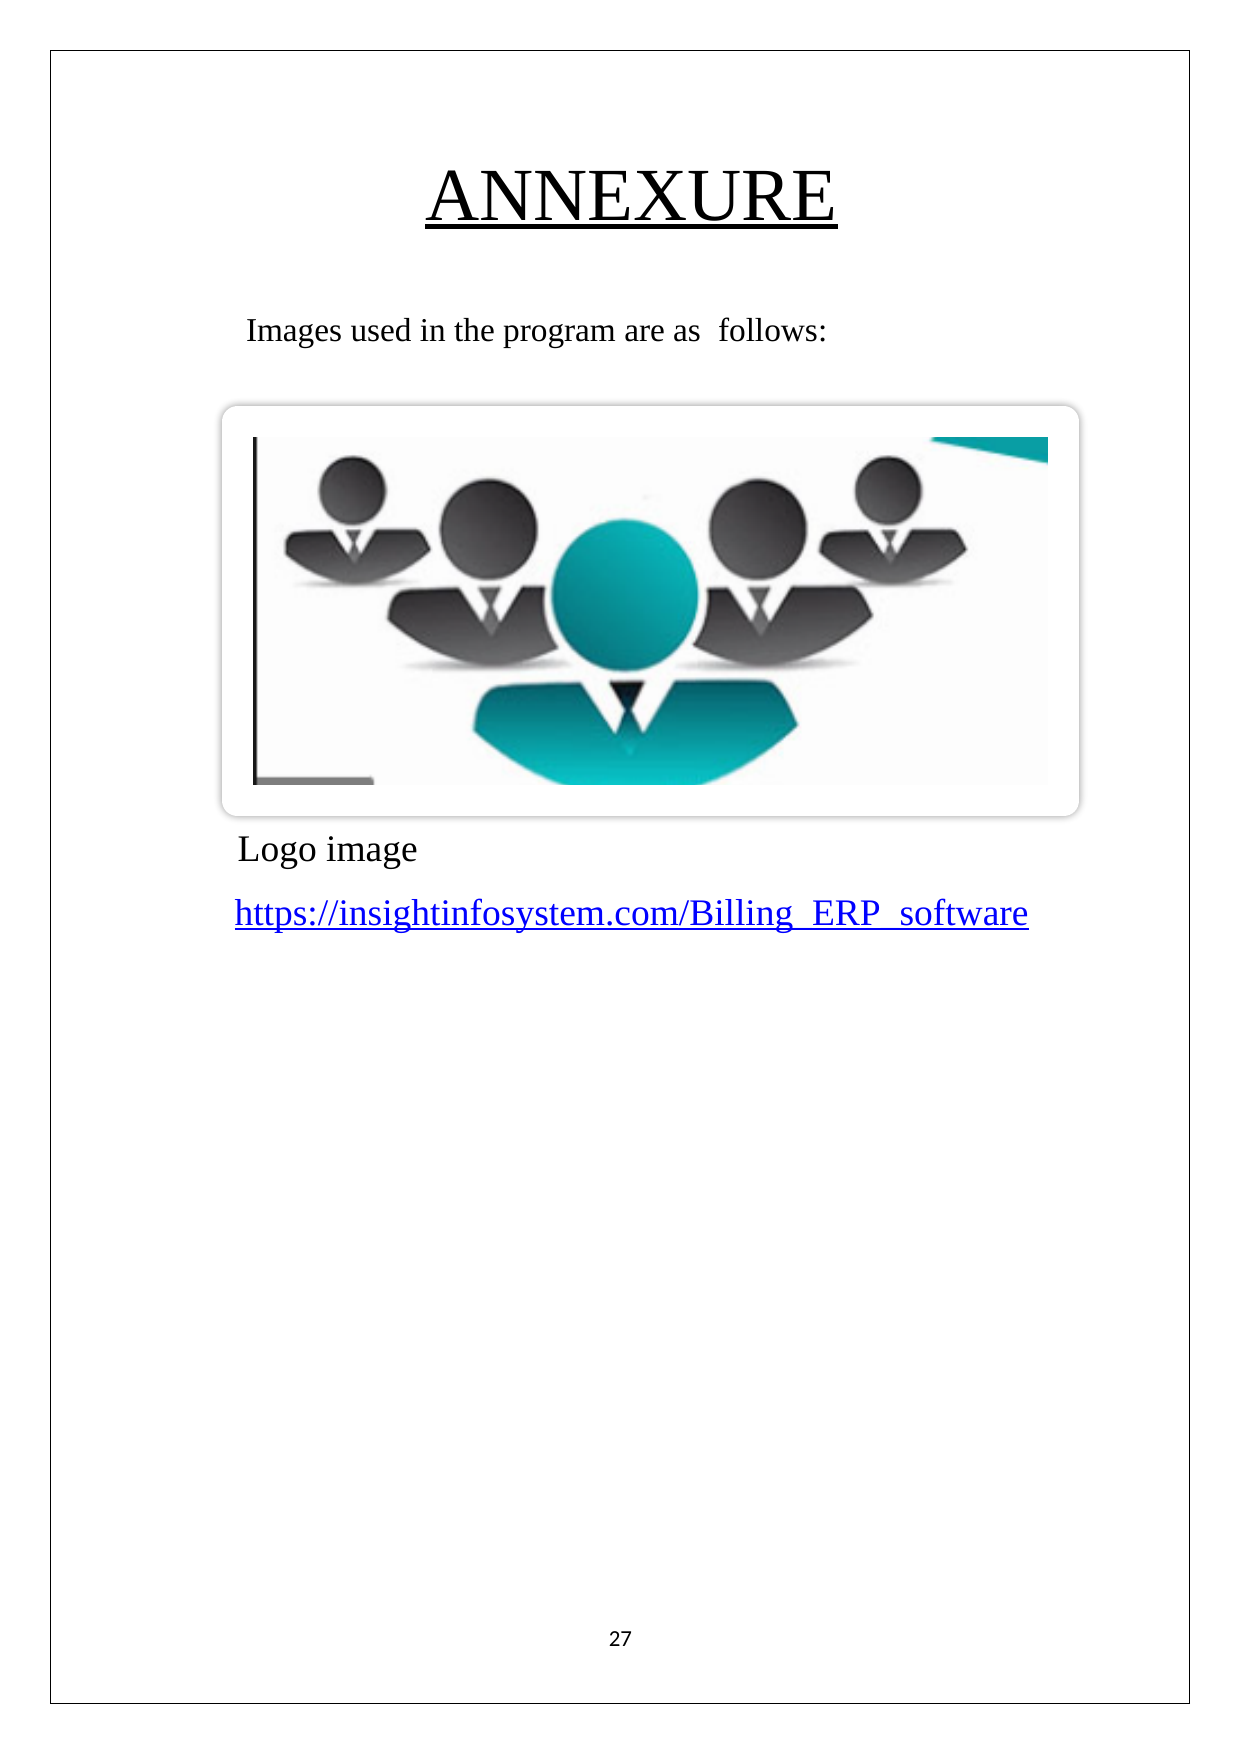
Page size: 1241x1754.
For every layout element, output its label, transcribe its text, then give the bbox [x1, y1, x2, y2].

text Logo image [150, 826, 1090, 869]
picture [253, 437, 1048, 785]
text Images used in the program are as follows: [162, 311, 1078, 349]
list ANNEXURE [300, 150, 1090, 236]
text https://insightinfosystem.com/Billing_ERP_software [150, 891, 1090, 934]
